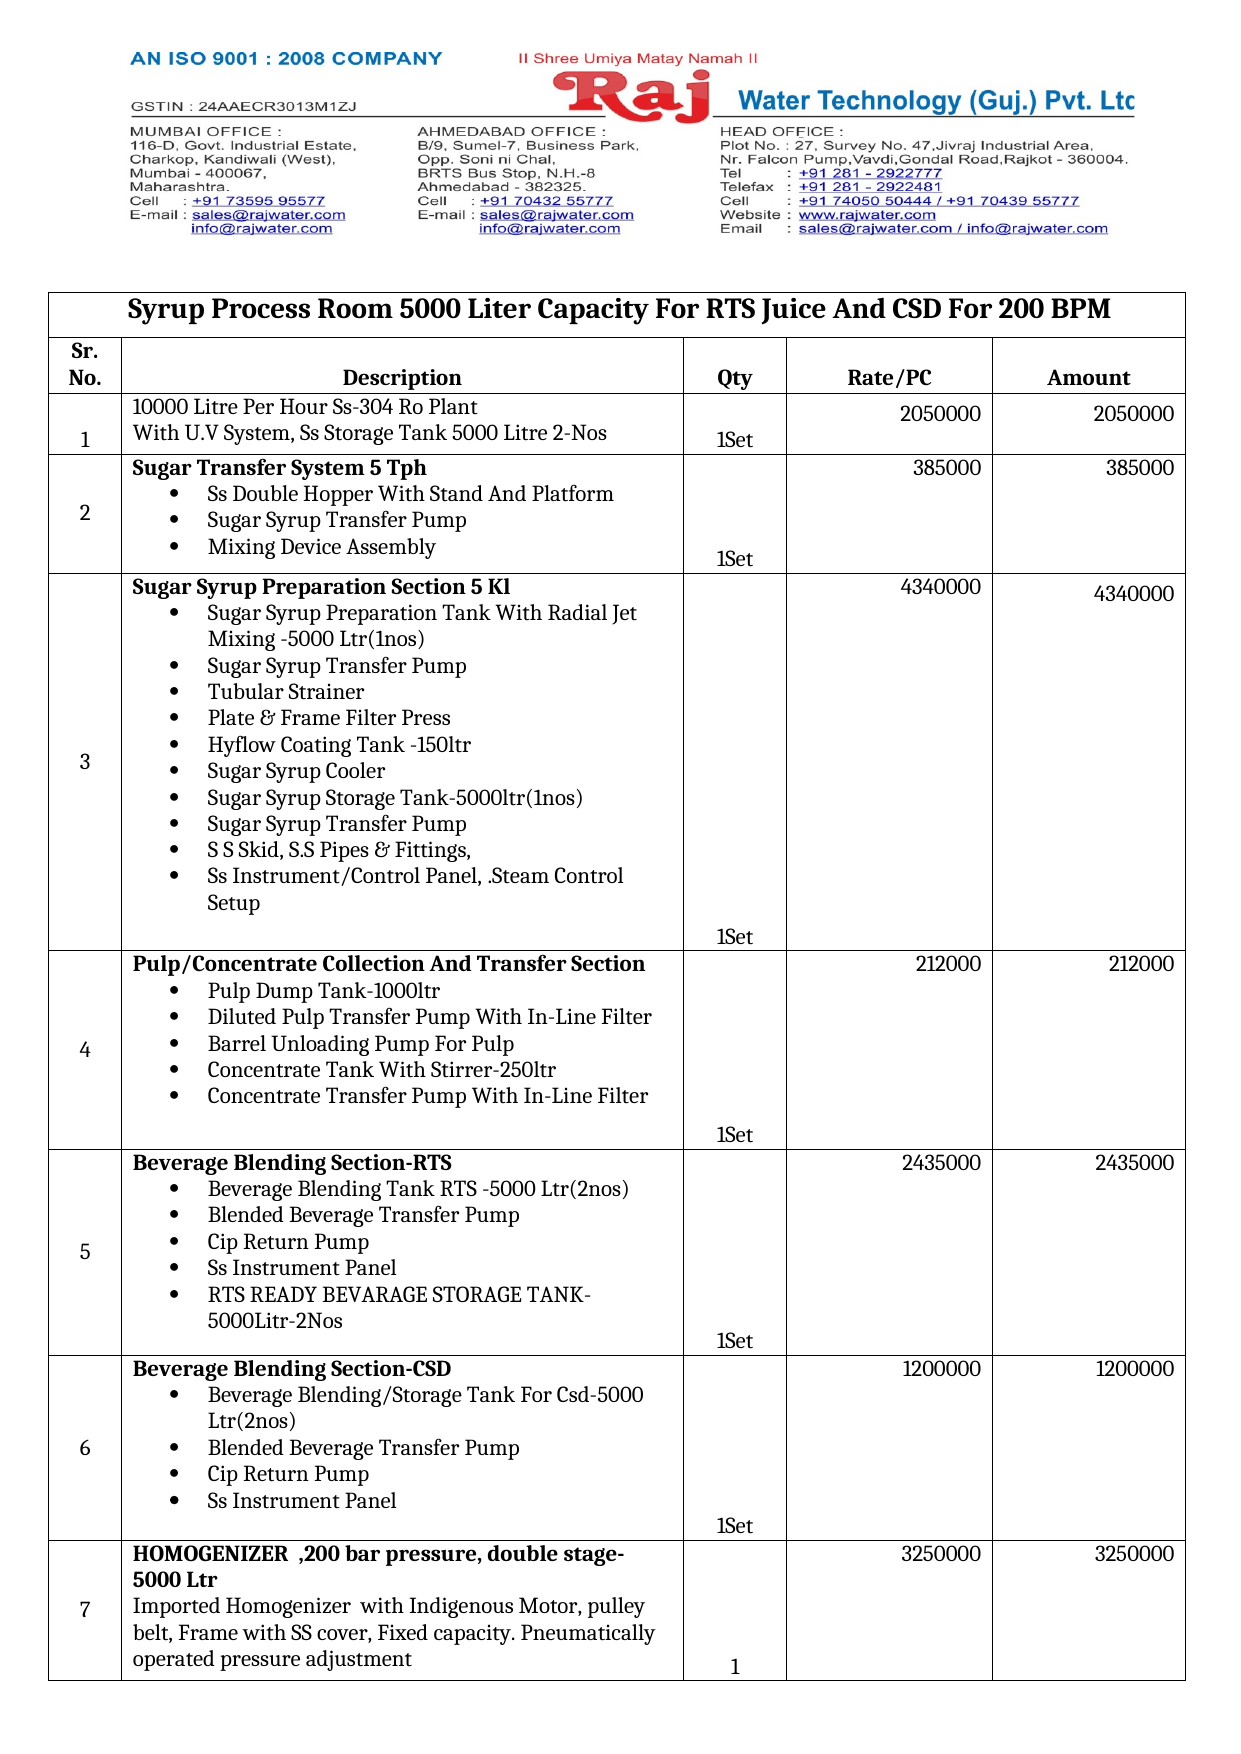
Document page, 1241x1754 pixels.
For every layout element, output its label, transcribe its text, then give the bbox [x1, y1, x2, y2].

table_header Syrup Process Room 5000 Liter Capacity For RTS Juice And CSD For 200 BPM [49, 293, 1185, 337]
table_cell 6 [49, 1356, 121, 1539]
table_cell Sugar Transfer System 5 Tph Ss Double Hopper With Stand And Platform Sugar Syrup Transfer Pump Mixing Device Assembly [122, 455, 683, 572]
table_cell 212000 [993, 951, 1185, 1148]
table_cell 1 [684, 1541, 786, 1680]
table_cell 2050000 [993, 394, 1185, 453]
table_cell 1Set [684, 1356, 786, 1539]
table_cell Beverage Blending Section-RTS Beverage Blending Tank RTS -5000 Ltr(2nos) Blended Beverage Transfer Pump Cip Return Pump Ss Instrument Panel RTS READY BEVARAGE STORAGE TANK-5000Litr-2Nos [122, 1150, 683, 1354]
table_cell 1 [49, 394, 121, 453]
table_cell 7 [49, 1541, 121, 1680]
table_cell 385000 [787, 455, 992, 572]
table_cell 3250000 [993, 1541, 1185, 1680]
table_cell Amount [993, 338, 1185, 393]
table_cell 212000 [787, 951, 992, 1148]
table_cell 10000 Litre Per Hour Ss-304 Ro Plant With U.V System, Ss Storage Tank 5000 Litre 2-Nos [122, 394, 683, 453]
table_cell 5 [49, 1150, 121, 1354]
table_cell 1Set [684, 574, 786, 950]
table_cell Beverage Blending Section-CSD Beverage Blending/Storage Tank For Csd-5000 Ltr(2nos) Blended Beverage Transfer Pump Cip Return Pump Ss Instrument Panel [122, 1356, 683, 1539]
table_cell Sr. No. [49, 338, 121, 393]
table_cell 3250000 [787, 1541, 992, 1680]
table_cell 1Set [684, 394, 786, 453]
table_cell 3 [49, 574, 121, 950]
table_cell Qty [684, 338, 786, 393]
table_cell 4 [49, 951, 121, 1148]
table_cell Sugar Syrup Preparation Section 5 Kl Sugar Syrup Preparation Tank With Radial Jet Mixing -5000 Ltr(1nos) Sugar Syrup Transfer Pump Tubular Strainer Plate & Frame Filter Press Hyflow Coating Tank -150ltr Sugar Syrup Cooler Sugar Syrup Storage Tank-5000ltr(1nos) Sugar Syrup Transfer Pump S S Skid, S.S Pipes & Fittings, Ss Instrument/Control Panel, .Steam Control Setup [122, 574, 683, 950]
table_cell 2435000 [787, 1150, 992, 1354]
table_cell Rate/PC [787, 338, 992, 393]
table_cell 1200000 [993, 1356, 1185, 1539]
table_cell 1Set [684, 455, 786, 572]
table_cell 2435000 [993, 1150, 1185, 1354]
table_cell 4340000 [993, 574, 1185, 950]
table_cell 2050000 [787, 394, 992, 453]
table_cell 1Set [684, 1150, 786, 1354]
picture [125, 52, 1134, 237]
table_cell HOMOGENIZER ,200 bar pressure, double stage-5000 Ltr Imported Homogenizer with Indigenous Motor, pulley belt, Frame with SS cover, Fixed capacity. Pneumatically operated pressure adjustment [122, 1541, 683, 1680]
table_cell 1Set [684, 951, 786, 1148]
table_cell 2 [49, 455, 121, 572]
table_cell 1200000 [787, 1356, 992, 1539]
table_cell Description [122, 338, 683, 393]
table_cell Pulp/Concentrate Collection And Transfer Section Pulp Dump Tank-1000ltr Diluted Pulp Transfer Pump With In-Line Filter Barrel Unloading Pump For Pulp Concentrate Tank With Stirrer-250ltr Concentrate Transfer Pump With In-Line Filter [122, 951, 683, 1148]
table_cell 4340000 [787, 574, 992, 950]
table_cell 385000 [993, 455, 1185, 572]
